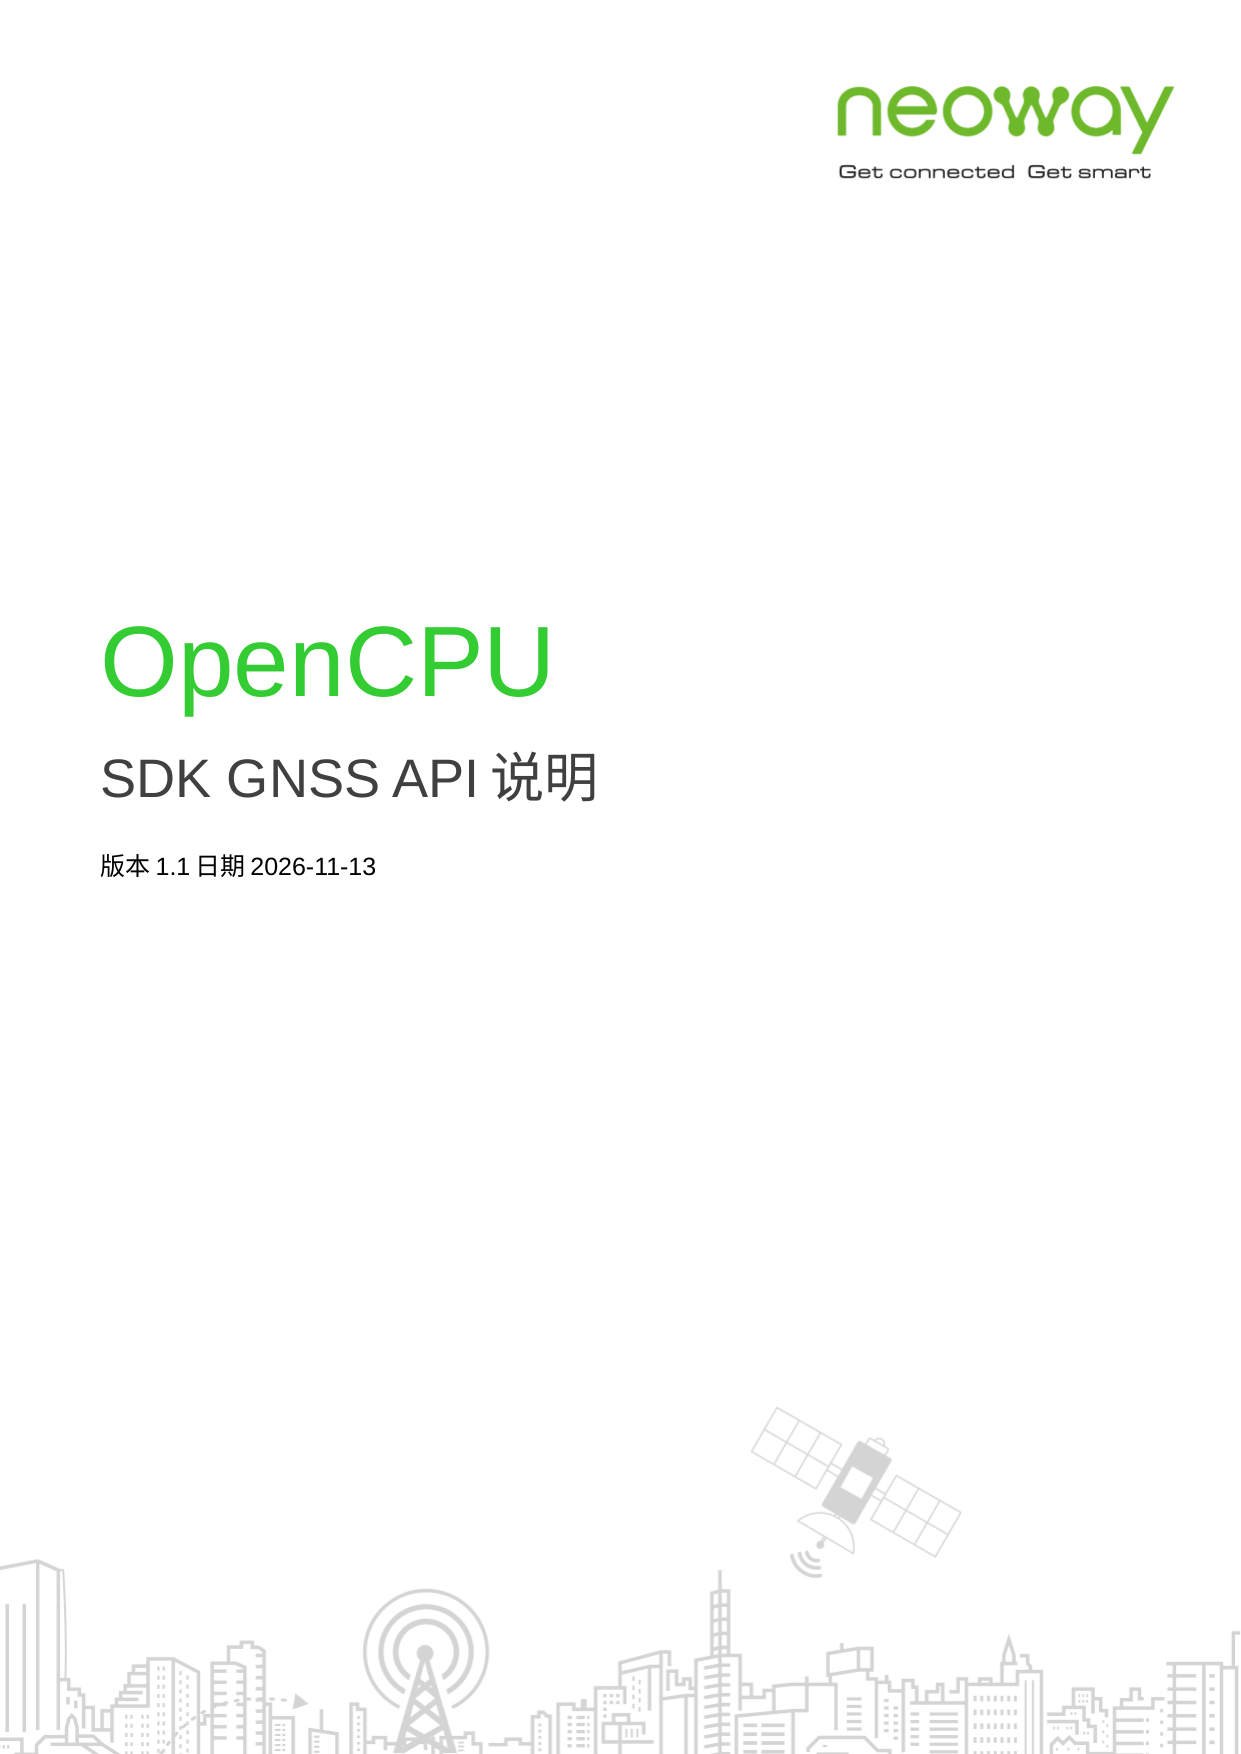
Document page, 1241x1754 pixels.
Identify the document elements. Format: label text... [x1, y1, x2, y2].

table_header OpenCPU [100, 329, 1147, 718]
table_cell 版本1.1日期2025-02-28 [100, 830, 1147, 906]
table_cell SDK GNSS API说明 [100, 718, 1147, 830]
picture [0, 0, 1241, 1754]
